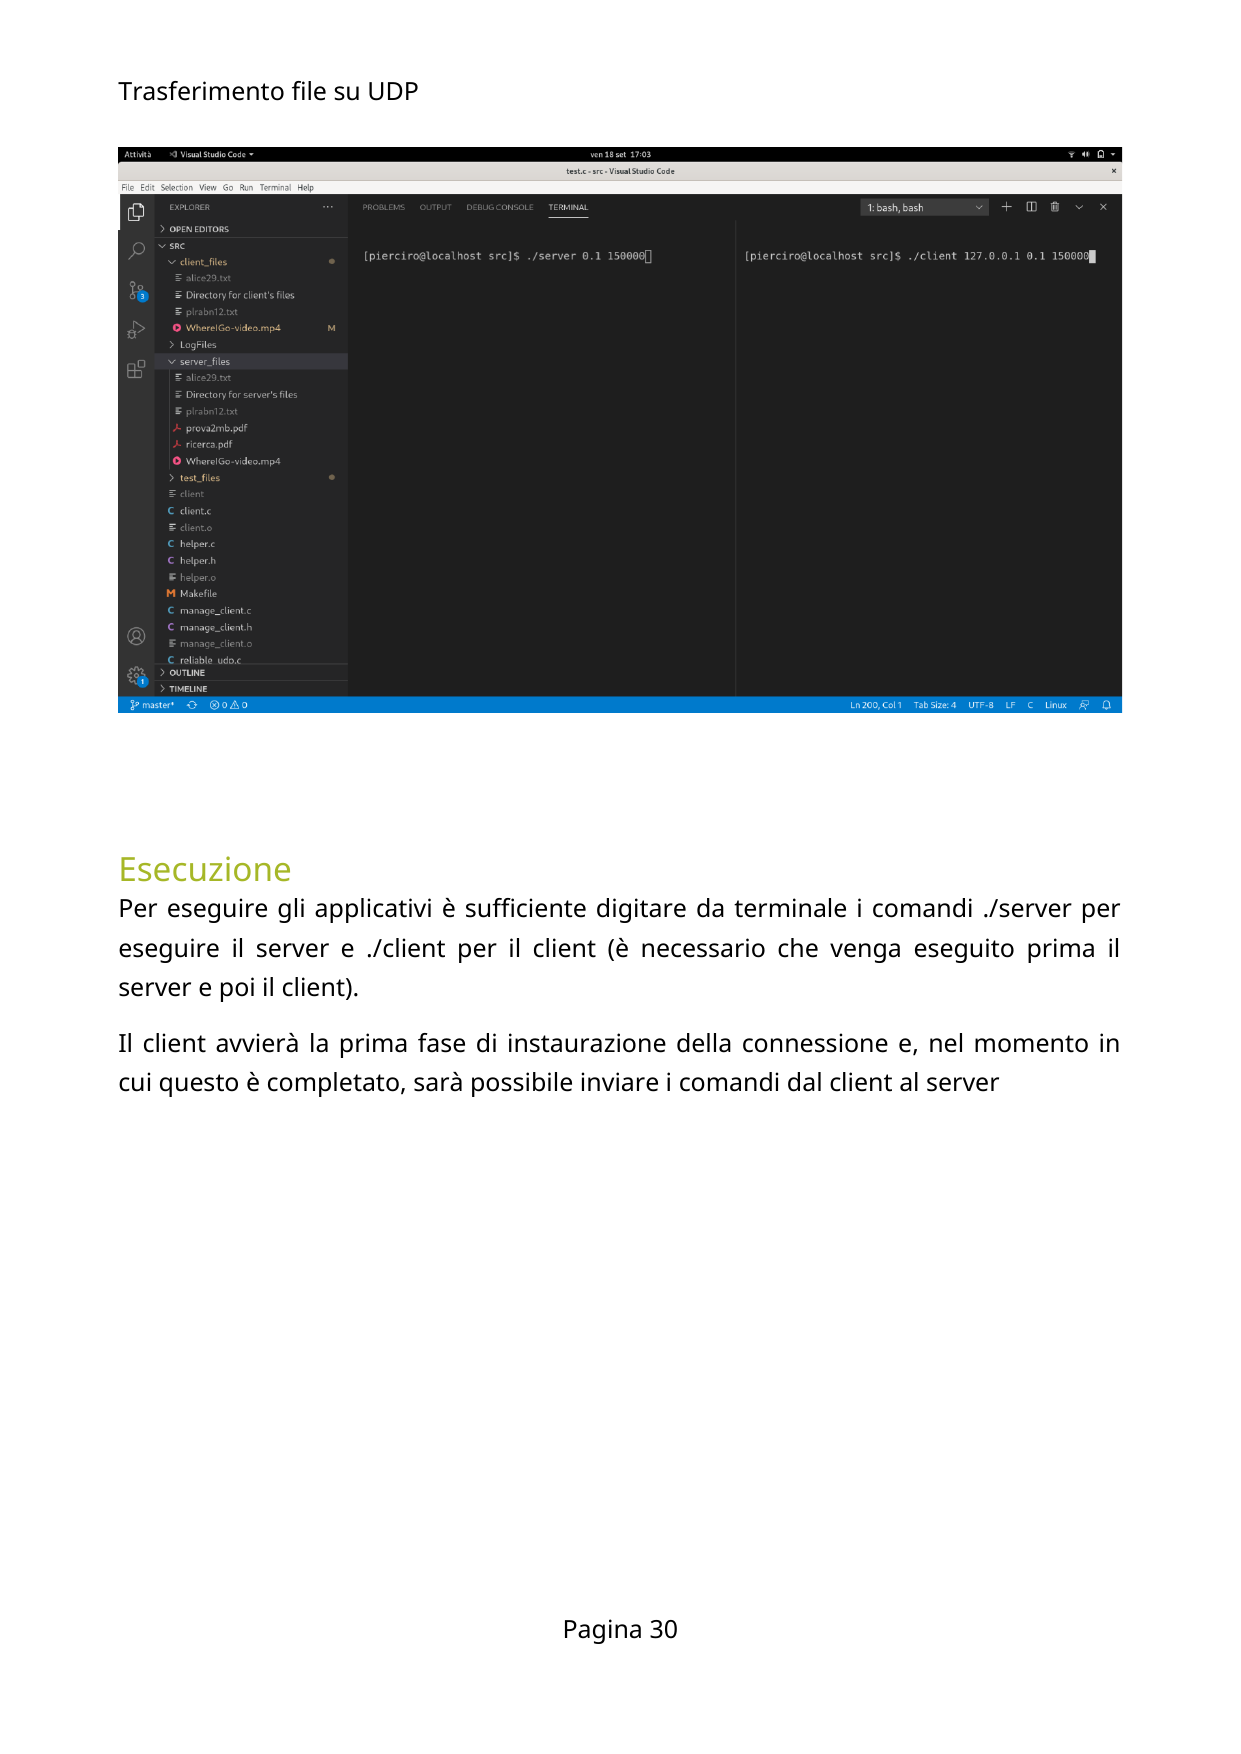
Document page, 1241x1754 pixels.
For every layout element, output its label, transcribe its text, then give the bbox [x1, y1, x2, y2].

text Il client avvierà la prima fase di instaurazione della connessione e, nel momento in cui questo è completato, sarà possibile inviare i comandi dal client al server [118, 1025, 1122, 1098]
picture [118, 147, 1123, 713]
subtitle Esecuzione [118, 846, 1122, 891]
text Per eseguire gli applicativi è sufficiente digitare da terminale i comandi ./server per eseguire il server e ./client per il client (è necessario che venga eseguito prima il server e poi il client). [118, 891, 1122, 1003]
